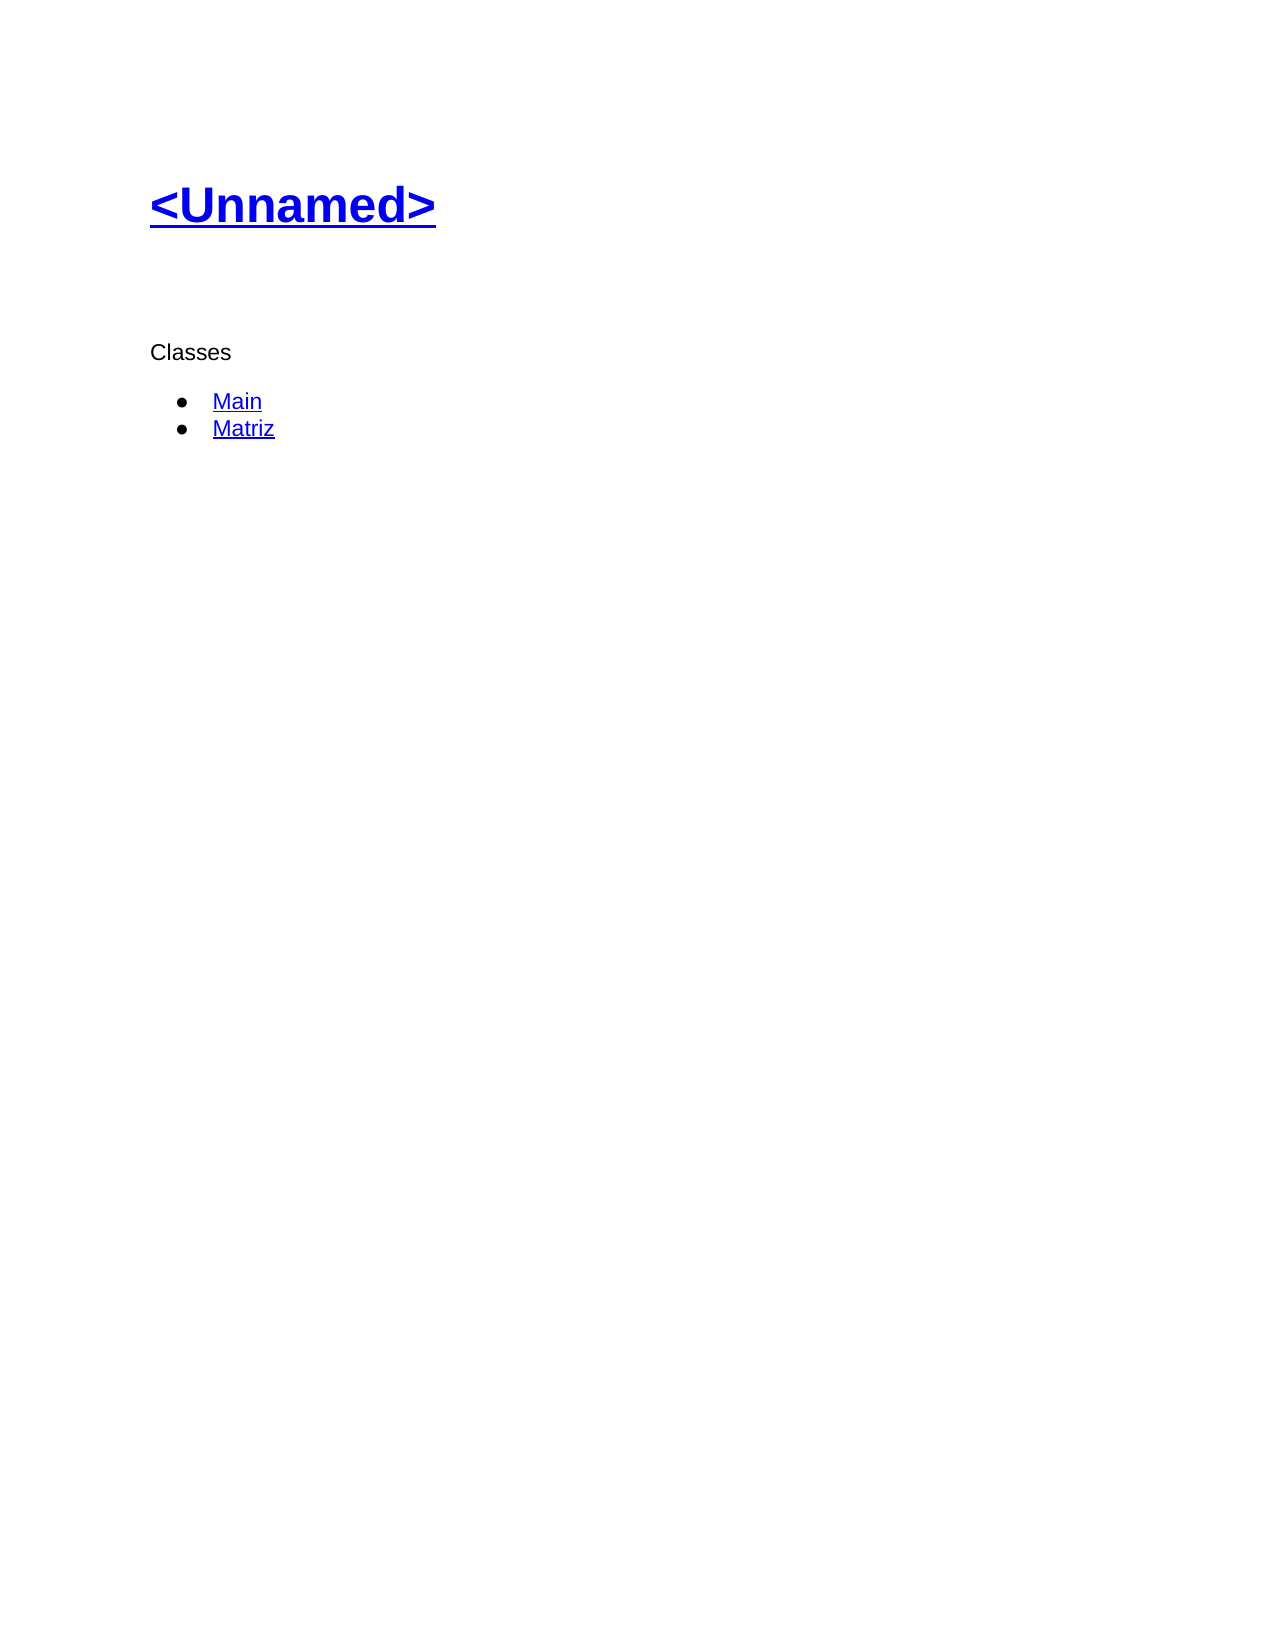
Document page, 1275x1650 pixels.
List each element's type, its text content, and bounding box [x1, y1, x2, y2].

list Matriz [175, 414, 1125, 441]
list Main [175, 388, 1125, 414]
text Classes [150, 338, 1125, 365]
subtitle <Unnamed> [150, 175, 1125, 232]
